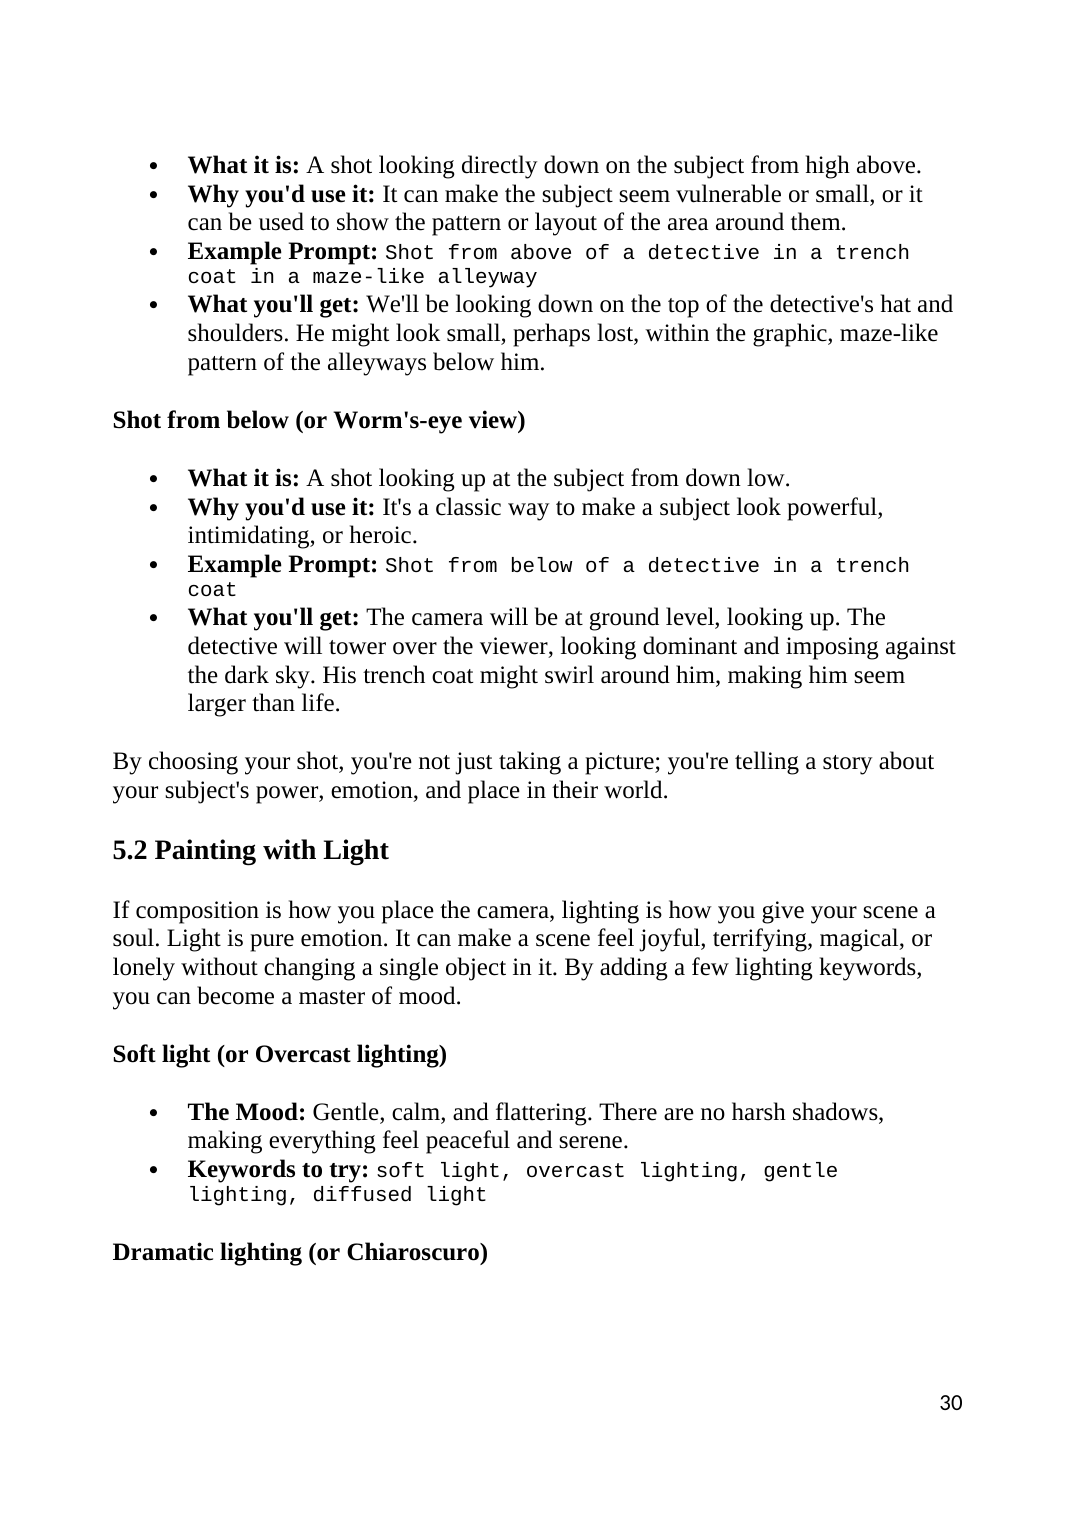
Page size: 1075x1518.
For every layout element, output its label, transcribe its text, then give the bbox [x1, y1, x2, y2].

list The Mood: Gentle, calm, and flattering. There are no harsh shadows, making everything feel peaceful and serene. [150, 1097, 962, 1154]
text Soft light (or Overcast lighting) [112, 1039, 962, 1068]
text 5.2 Painting with Light [112, 833, 962, 866]
list What it is: A shot looking directly down on the subject from high above. [150, 150, 962, 179]
list Why you'd use it: It's a classic way to make a subject look powerful, intimidating, or heroic. [150, 492, 962, 549]
text Shot from below (or Worm's-eye view) [112, 405, 962, 434]
list What you'll get: We'll be looking down on the top of the detective's hat and shoulders. He might look small, perhaps lost, within the graphic, maze-like pattern of the alleyways below him. [150, 289, 962, 376]
text Dramatic lighting (or Chiaroscuro) [112, 1237, 962, 1265]
text If composition is how you place the camera, lighting is how you give your scene a soul. Light is pure emotion. It can make a scene feel joyful, terrifying, magical, or lonely without changing a single object in it. By adding a few lighting keywords, you can become a master of mood. [112, 895, 962, 1010]
list Example Prompt: Shot from above of a detective in a trench coat in a maze-like alleyway [150, 236, 962, 289]
list Example Prompt: Shot from below of a detective in a trench coat [150, 549, 962, 602]
text By choosing your shot, you're not just taking a picture; you're telling a story about your subject's power, emotion, and place in their world. [112, 746, 962, 804]
list Why you'd use it: It can make the subject seem vulnerable or small, or it can be used to show the pattern or layout of the area around them. [150, 179, 962, 236]
list Keywords to try: soft light, overcast lighting, gentle lighting, diffused light [150, 1154, 962, 1207]
list What it is: A shot looking up at the subject from down low. [150, 463, 962, 492]
list What you'll get: The camera will be at ground level, looking up. The detective will tower over the viewer, looking dominant and imposing against the dark sky. His trench coat might swirl around him, making him seem larger than life. [150, 602, 962, 717]
